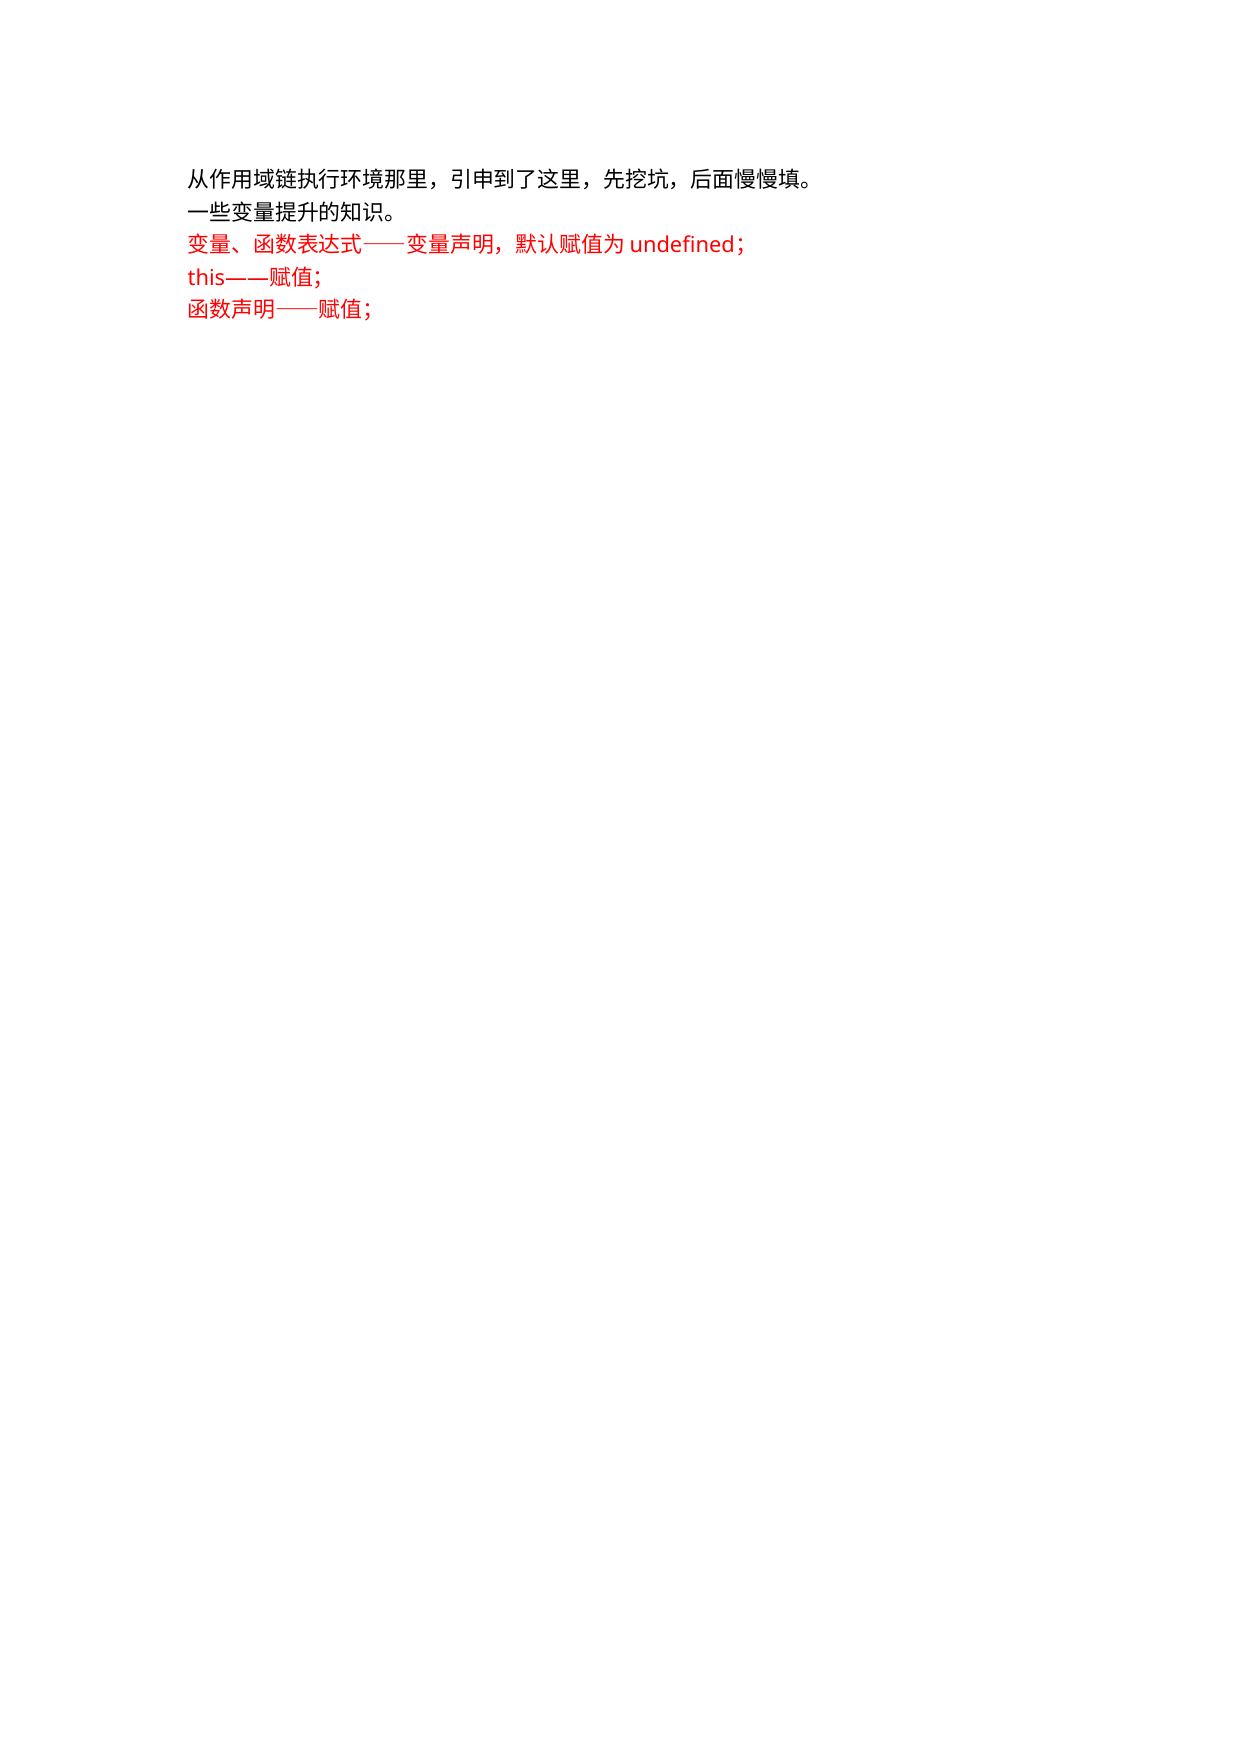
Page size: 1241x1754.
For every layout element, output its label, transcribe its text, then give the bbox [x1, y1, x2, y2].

text this——赋值； [187, 259, 1053, 292]
text 从作用域链执行环境那里，引申到了这里，先挖坑，后面慢慢填。 [187, 162, 1053, 194]
text 一些变量提升的知识。 [187, 194, 1053, 227]
text 函数声明——赋值； [187, 292, 1053, 324]
text 变量、函数表达式——变量声明，默认赋值为undefined； [187, 227, 1053, 259]
